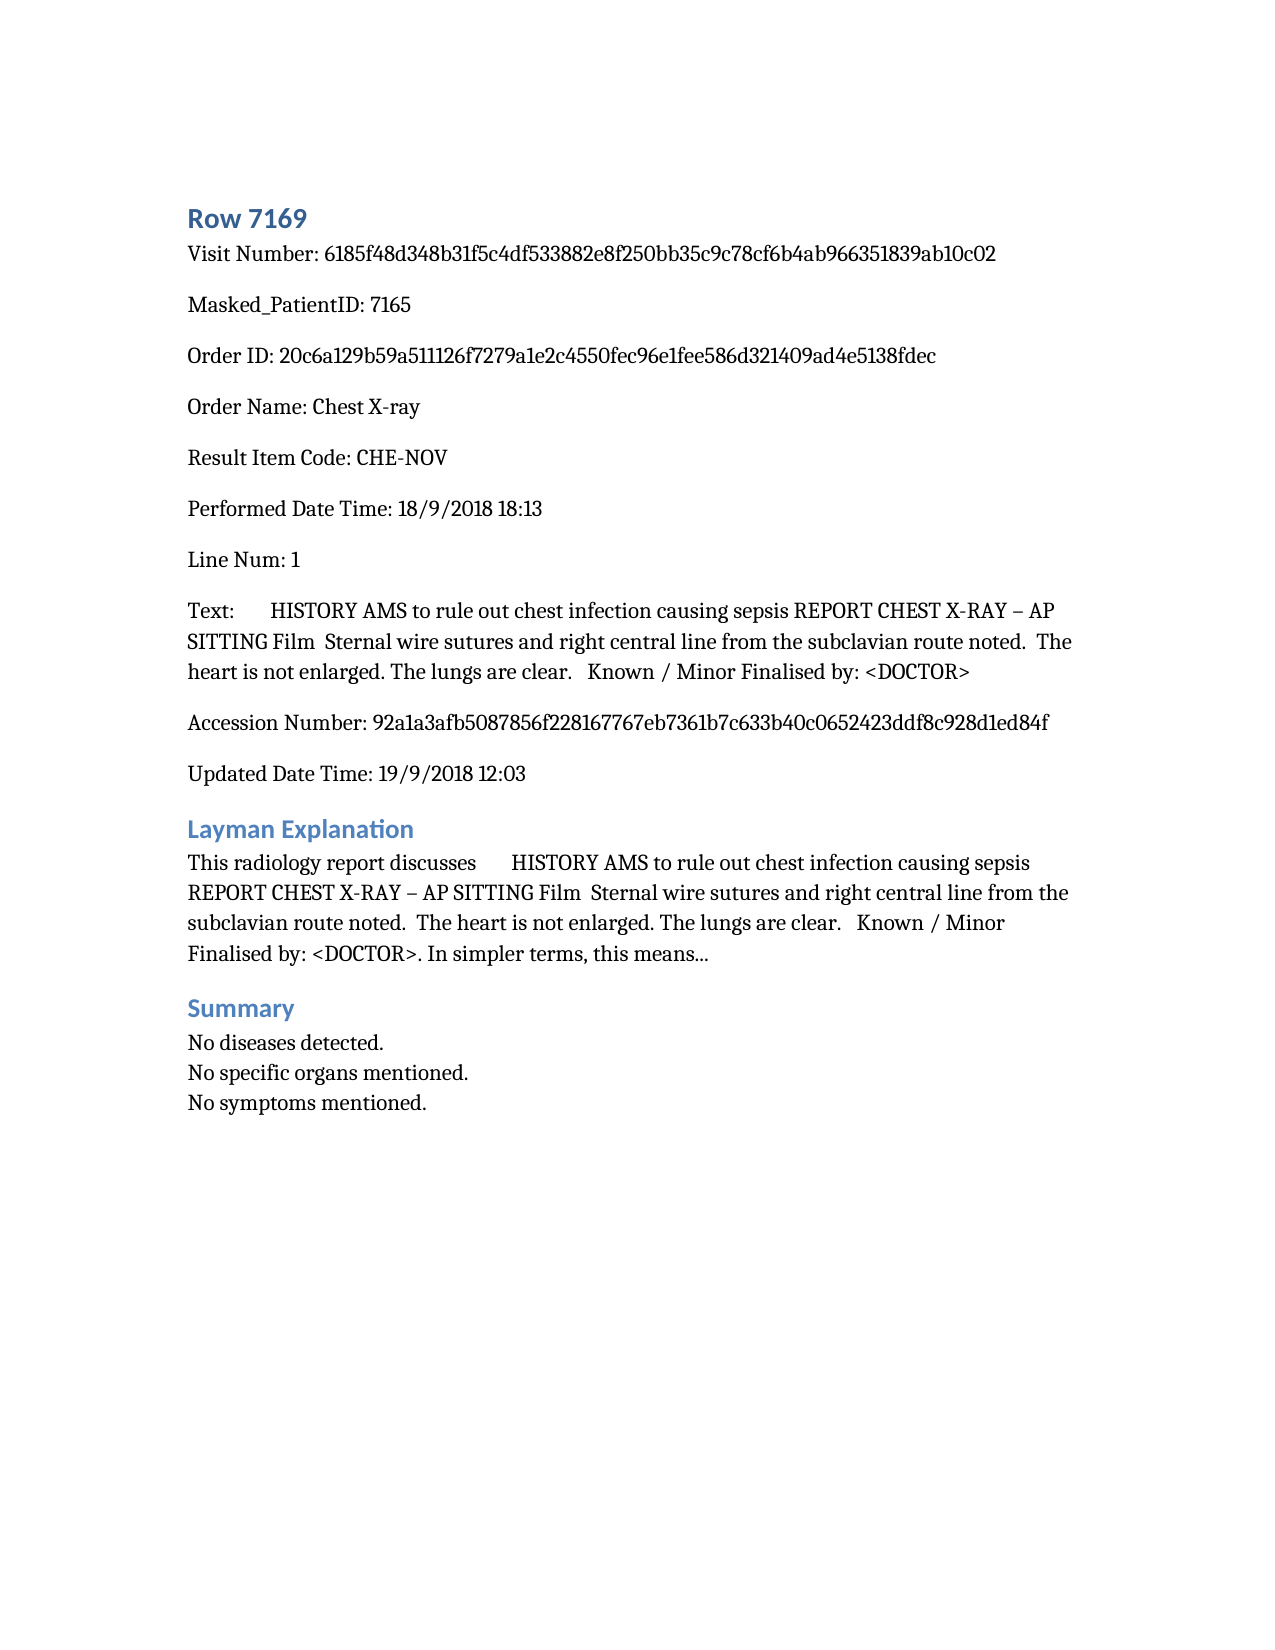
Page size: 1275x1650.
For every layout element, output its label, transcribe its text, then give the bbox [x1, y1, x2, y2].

text Performed Date Time: 18/9/2018 18:13 [187, 496, 1087, 522]
text Line Num: 1 [187, 547, 1087, 573]
subtitle Layman Explanation [187, 812, 1087, 845]
text Accession Number: 92a1a3afb5087856f228167767eb7361b7c633b40c0652423ddf8c928d1ed84f [187, 710, 1087, 736]
text Result Item Code: CHE-NOV [187, 445, 1087, 471]
subtitle Row 7169 [187, 200, 1087, 236]
text Masked_PatientID: 7165 [187, 292, 1087, 318]
text Visit Number: 6185f48d348b31f5c4df533882e8f250bb35c9c78cf6b4ab966351839ab10c02 [187, 241, 1087, 267]
text Updated Date Time: 19/9/2018 12:03 [187, 761, 1087, 787]
text No diseases detected. No specific organs mentioned. No symptoms mentioned. [187, 1029, 1087, 1116]
text Text: HISTORY AMS to rule out chest infection causing sepsis REPORT CHEST X-RAY – AP SITTING Film Sternal wire sutures and right central line from the subclavian route noted. The heart is not enlarged. The lungs are clear. Known / Minor Finalised by: <DOCTOR> [187, 598, 1087, 685]
text Order ID: 20c6a129b59a511126f7279a1e2c4550fec96e1fee586d321409ad4e5138fdec [187, 343, 1087, 369]
text Order Name: Chest X-ray [187, 394, 1087, 420]
subtitle Summary [187, 991, 1087, 1024]
text This radiology report discusses HISTORY AMS to rule out chest infection causing sepsis REPORT CHEST X-RAY – AP SITTING Film Sternal wire sutures and right central line from the subclavian route noted. The heart is not enlarged. The lungs are clear. Known / Minor Finalised by: <DOCTOR>. In simpler terms, this means... [187, 850, 1087, 967]
